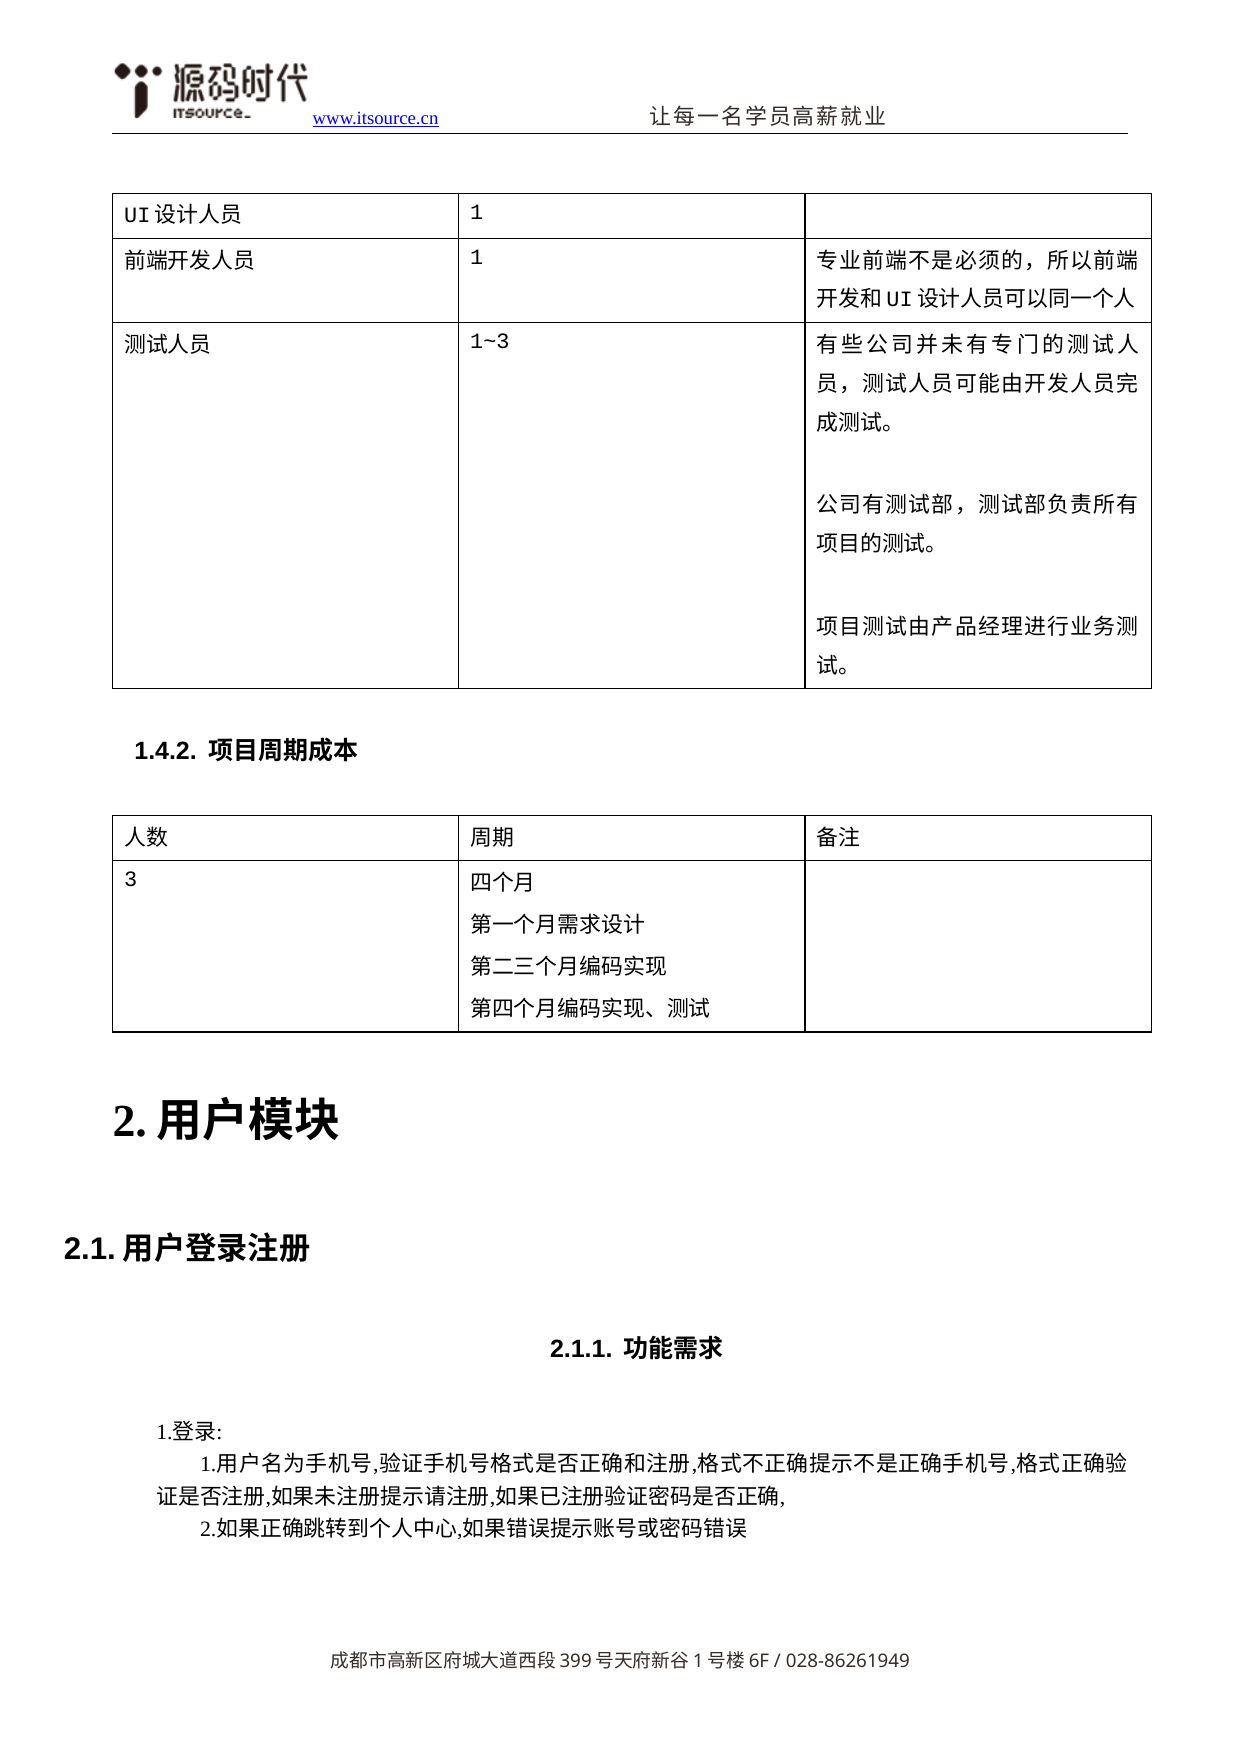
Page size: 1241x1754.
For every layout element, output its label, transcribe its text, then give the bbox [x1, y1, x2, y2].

text 用户登录注册 [63, 1213, 1118, 1278]
table_cell 专业前端不是必须的，所以前端开发和UI设计人员可以同一个人 [806, 239, 1151, 322]
text 1.用户名为手机号,验证手机号格式是否正确和注册,格式不正确提示不是正确手机号,格式正确验证是否注册,如果未注册提示请注册,如果已注册验证密码是否正确, [156, 1446, 1128, 1511]
table_cell 测试人员 [113, 323, 458, 688]
table_cell 1 [459, 194, 804, 238]
table_header 周期 [459, 816, 804, 860]
text 功能需求 [550, 1314, 1118, 1379]
text 2.如果正确跳转到个人中心,如果错误提示账号或密码错误 [156, 1511, 1128, 1543]
table_cell 1~3 [459, 323, 804, 688]
text 用户模块 [112, 1068, 1128, 1165]
text 1.登录: [112, 1413, 1128, 1446]
table_cell 前端开发人员 [113, 239, 458, 322]
table_cell 1 [459, 239, 804, 322]
text 项目周期成本 [134, 716, 1106, 781]
table_cell UI设计人员 [113, 194, 458, 238]
table_cell 3 [113, 861, 458, 1031]
table_header 人数 [113, 816, 458, 860]
table_header 备注 [806, 816, 1151, 860]
table_cell 四个月 第一个月需求设计 第二三个月编码实现 第四个月编码实现、测试 [459, 861, 804, 1031]
picture [112, 59, 313, 125]
table_cell [806, 861, 1151, 1031]
table_cell 有些公司并未有专门的测试人员，测试人员可能由开发人员完成测试。 公司有测试部，测试部负责所有项目的测试。 项目测试由产品经理进行业务测试。 [806, 323, 1151, 688]
table_cell [806, 194, 1151, 238]
